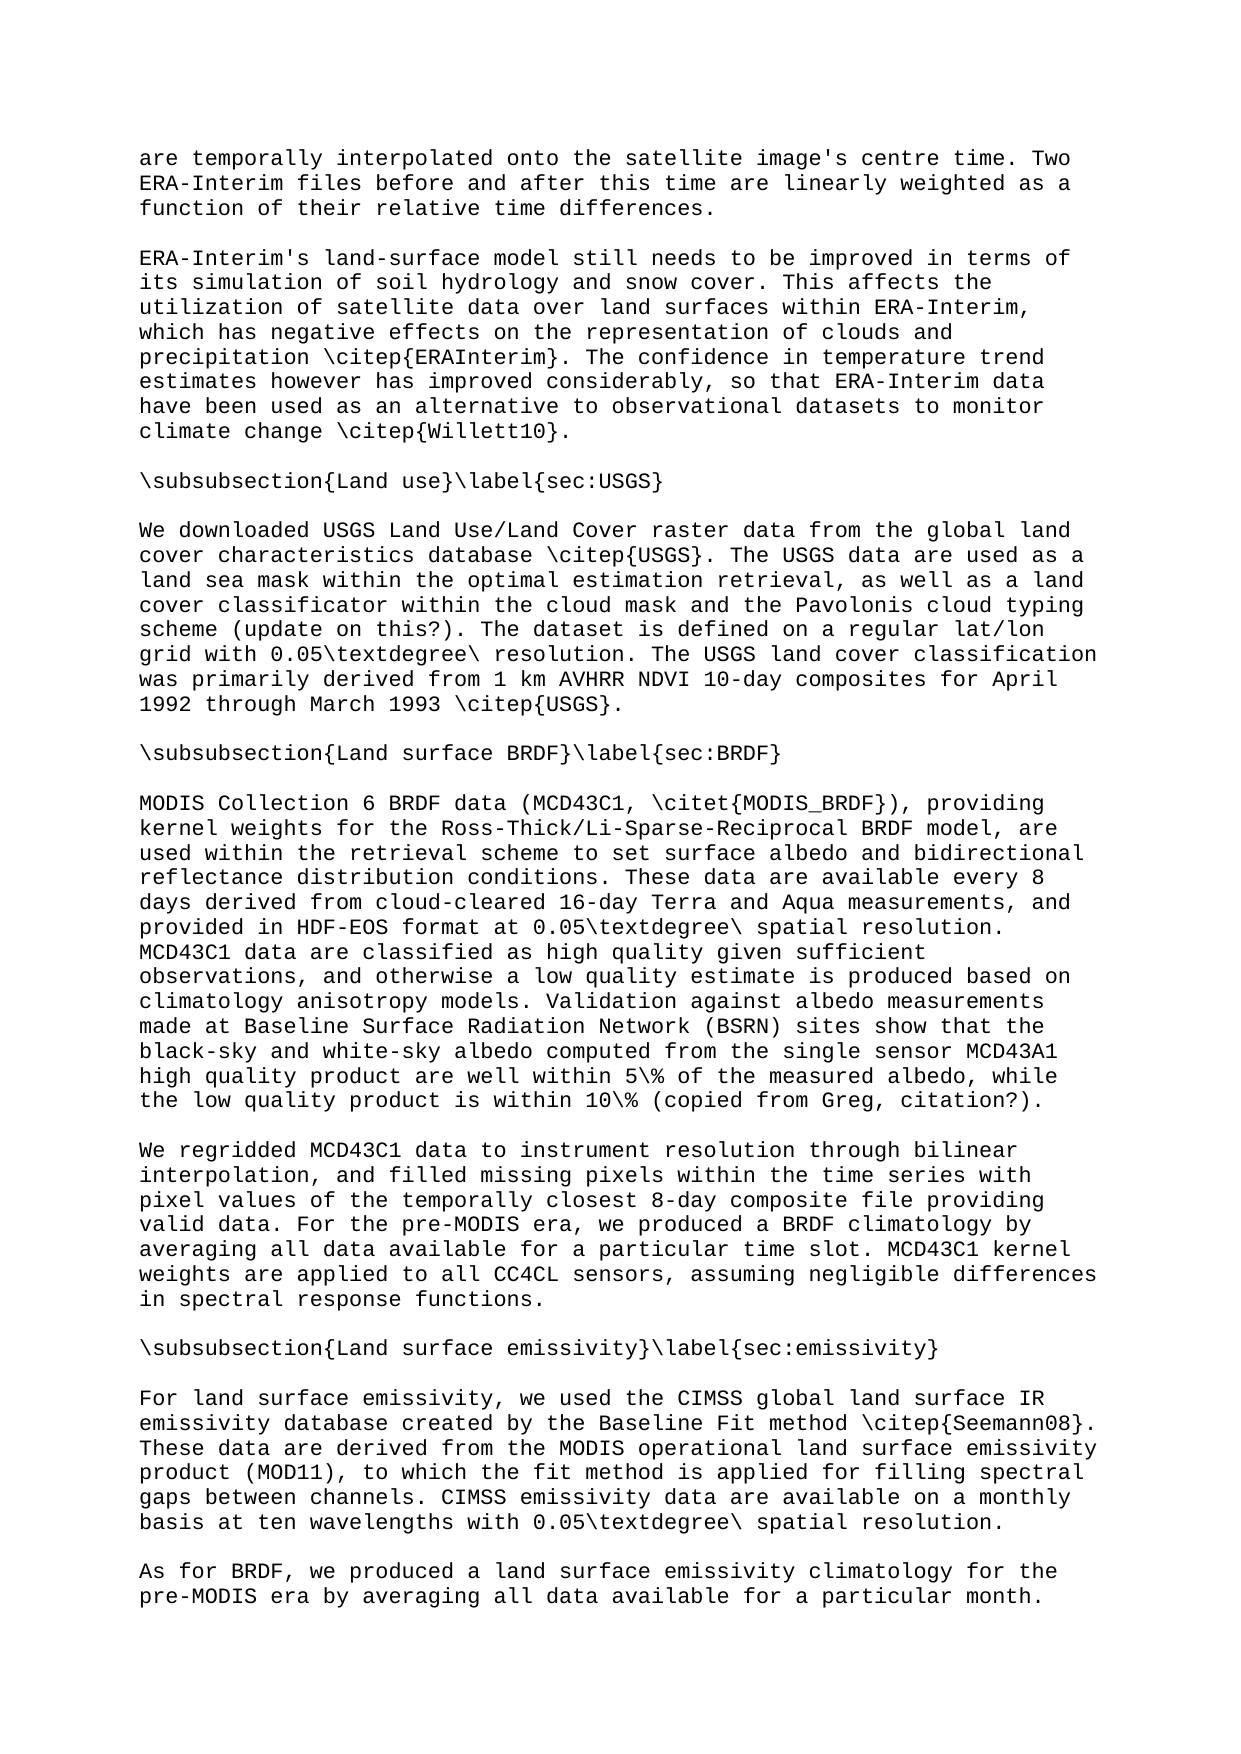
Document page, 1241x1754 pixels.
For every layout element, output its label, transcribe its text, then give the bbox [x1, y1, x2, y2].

text MODIS Collection 6 BRDF data (MCD43C1, \citet{MODIS_BRDF}), providing kernel weights for the Ross-Thick/Li-Sparse-Reciprocal BRDF model, are used within the retrieval scheme to set surface albedo and bidirectional reflectance distribution conditions. These data are available every 8 days derived from cloud-cleared 16-day Terra and Aqua measurements, and provided in HDF-EOS format at 0.05\textdegree\ spatial resolution. MCD43C1 data are classified as high quality given sufficient observations, and otherwise a low quality estimate is produced based on climatology anisotropy models. Validation against albedo measurements made at Baseline Surface Radiation Network (BSRN) sites show that the black-sky and white-sky albedo computed from the single sensor MCD43A1 high quality product are well within 5\% of the measured albedo, while the low quality product is within 10\% (copied from Greg, citation?). [139, 792, 1101, 1114]
text We regridded MCD43C1 data to instrument resolution through bilinear interpolation, and filled missing pixels within the time series with pixel values of the temporally closest 8-day composite file providing valid data. For the pre-MODIS era, we produced a BRDF climatology by averaging all data available for a particular time slot. MCD43C1 kernel weights are applied to all CC4CL sensors, assuming negligible differences in spectral response functions. [139, 1139, 1101, 1313]
text \subsubsection{Land surface emissivity}\label{sec:emissivity} [139, 1338, 1101, 1362]
text For land surface emissivity, we used the CIMSS global land surface IR emissivity database created by the Baseline Fit method \citep{Seemann08}. These data are derived from the MODIS operational land surface emissivity product (MOD11), to which the fit method is applied for filling spectral gaps between channels. CIMSS emissivity data are available on a monthly basis at ten wavelengths with 0.05\textdegree\ spatial resolution. [139, 1387, 1101, 1536]
text \subsubsection{Land use}\label{sec:USGS} [139, 470, 1101, 495]
text As for BRDF, we produced a land surface emissivity climatology for the pre-MODIS era by averaging all data available for a particular month. [139, 1561, 1101, 1610]
text \subsubsection{Land surface BRDF}\label{sec:BRDF} [139, 743, 1101, 767]
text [139, 148, 1101, 222]
text We downloaded USGS Land Use/Land Cover raster data from the global land cover characteristics database \citep{USGS}. The USGS data are used as a land sea mask within the optimal estimation retrieval, as well as a land cover classificator within the cloud mask and the Pavolonis cloud typing scheme (update on this?). The dataset is defined on a regular lat/lon grid with 0.05\textdegree\ resolution. The USGS land cover classification was primarily derived from 1 km AVHRR NDVI 10-day composites for April 1992 through March 1993 \citep{USGS}. [139, 519, 1101, 718]
text ERA-Interim's land-surface model still needs to be improved in terms of its simulation of soil hydrology and snow cover. This affects the utilization of satellite data over land surfaces within ERA-Interim, which has negative effects on the representation of clouds and precipitation \citep{ERAInterim}. The confidence in temperature trend estimates however has improved considerably, so that ERA-Interim data have been used as an alternative to observational datasets to monitor climate change \citep{Willett10}. [139, 247, 1101, 445]
